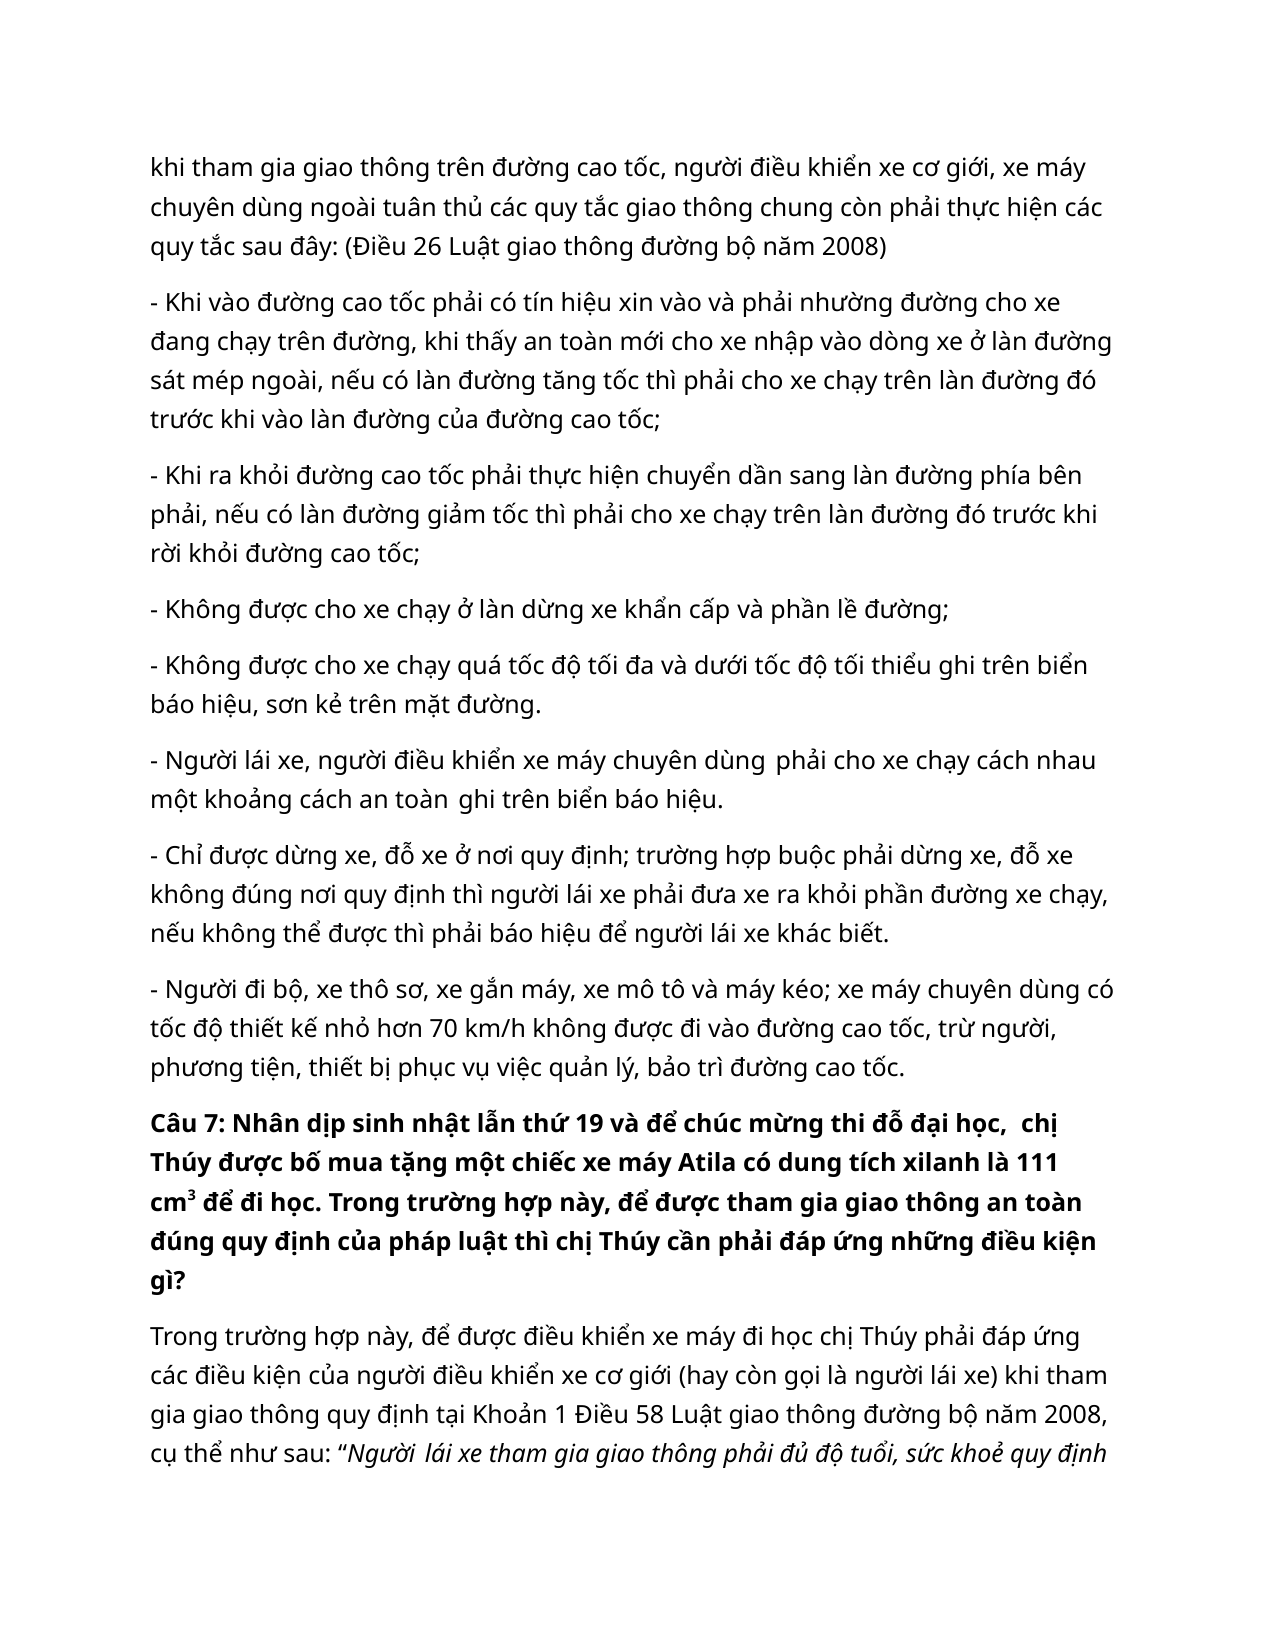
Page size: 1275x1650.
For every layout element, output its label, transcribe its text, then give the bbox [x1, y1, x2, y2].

text - Không được cho xe chạy ở làn dừng xe khẩn cấp và phần lề đường; [150, 592, 1125, 626]
text - Khi ra khỏi đường cao tốc phải thực hiện chuyển dần sang làn đường phía bên phải, nếu có làn đường giảm tốc thì phải cho xe chạy trên làn đường đó trước khi rời khỏi đường cao tốc; [150, 457, 1125, 570]
text - Người đi bộ, xe thô sơ, xe gắn máy, xe mô tô và máy kéo; xe máy chuyên dùng có tốc độ thiết kế nhỏ hơn 70 km/h không được đi vào đường cao tốc, trừ người, phương tiện, thiết bị phục vụ việc quản lý, bảo trì đường cao tốc. [150, 972, 1125, 1084]
text Câu 7: Nhân dịp sinh nhật lẫn thứ 19 và để chúc mừng thi đỗ đại học, chị Thúy được bố mua tặng một chiếc xe máy Atila có dung tích xilanh là 111 cm3 để đi học. Trong trường hợp này, để được tham gia giao thông an toàn đúng quy định của pháp luật thì chị Thúy cần phải đáp ứng những điều kiện gì? [150, 1106, 1125, 1297]
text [150, 1318, 1125, 1470]
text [150, 150, 1125, 262]
text - Chỉ được dừng xe, đỗ xe ở nơi quy định; trường hợp buộc phải dừng xe, đỗ xe không đúng nơi quy định thì người lái xe phải đưa xe ra khỏi phần đường xe chạy, nếu không thể được thì phải báo hiệu để người lái xe khác biết. [150, 837, 1125, 950]
text - Người lái xe, người điều khiển xe máy chuyên dùng phải cho xe chạy cách nhau một khoảng cách an toàn ghi trên biển báo hiệu. [150, 742, 1125, 816]
text - Không được cho xe chạy quá tốc độ tối đa và dưới tốc độ tối thiểu ghi trên biển báo hiệu, sơn kẻ trên mặt đường. [150, 647, 1125, 721]
text - Khi vào đường cao tốc phải có tín hiệu xin vào và phải nhường đường cho xe đang chạy trên đường, khi thấy an toàn mới cho xe nhập vào dòng xe ở làn đường sát mép ngoài, nếu có làn đường tăng tốc thì phải cho xe chạy trên làn đường đó trước khi vào làn đường của đường cao tốc; [150, 284, 1125, 436]
